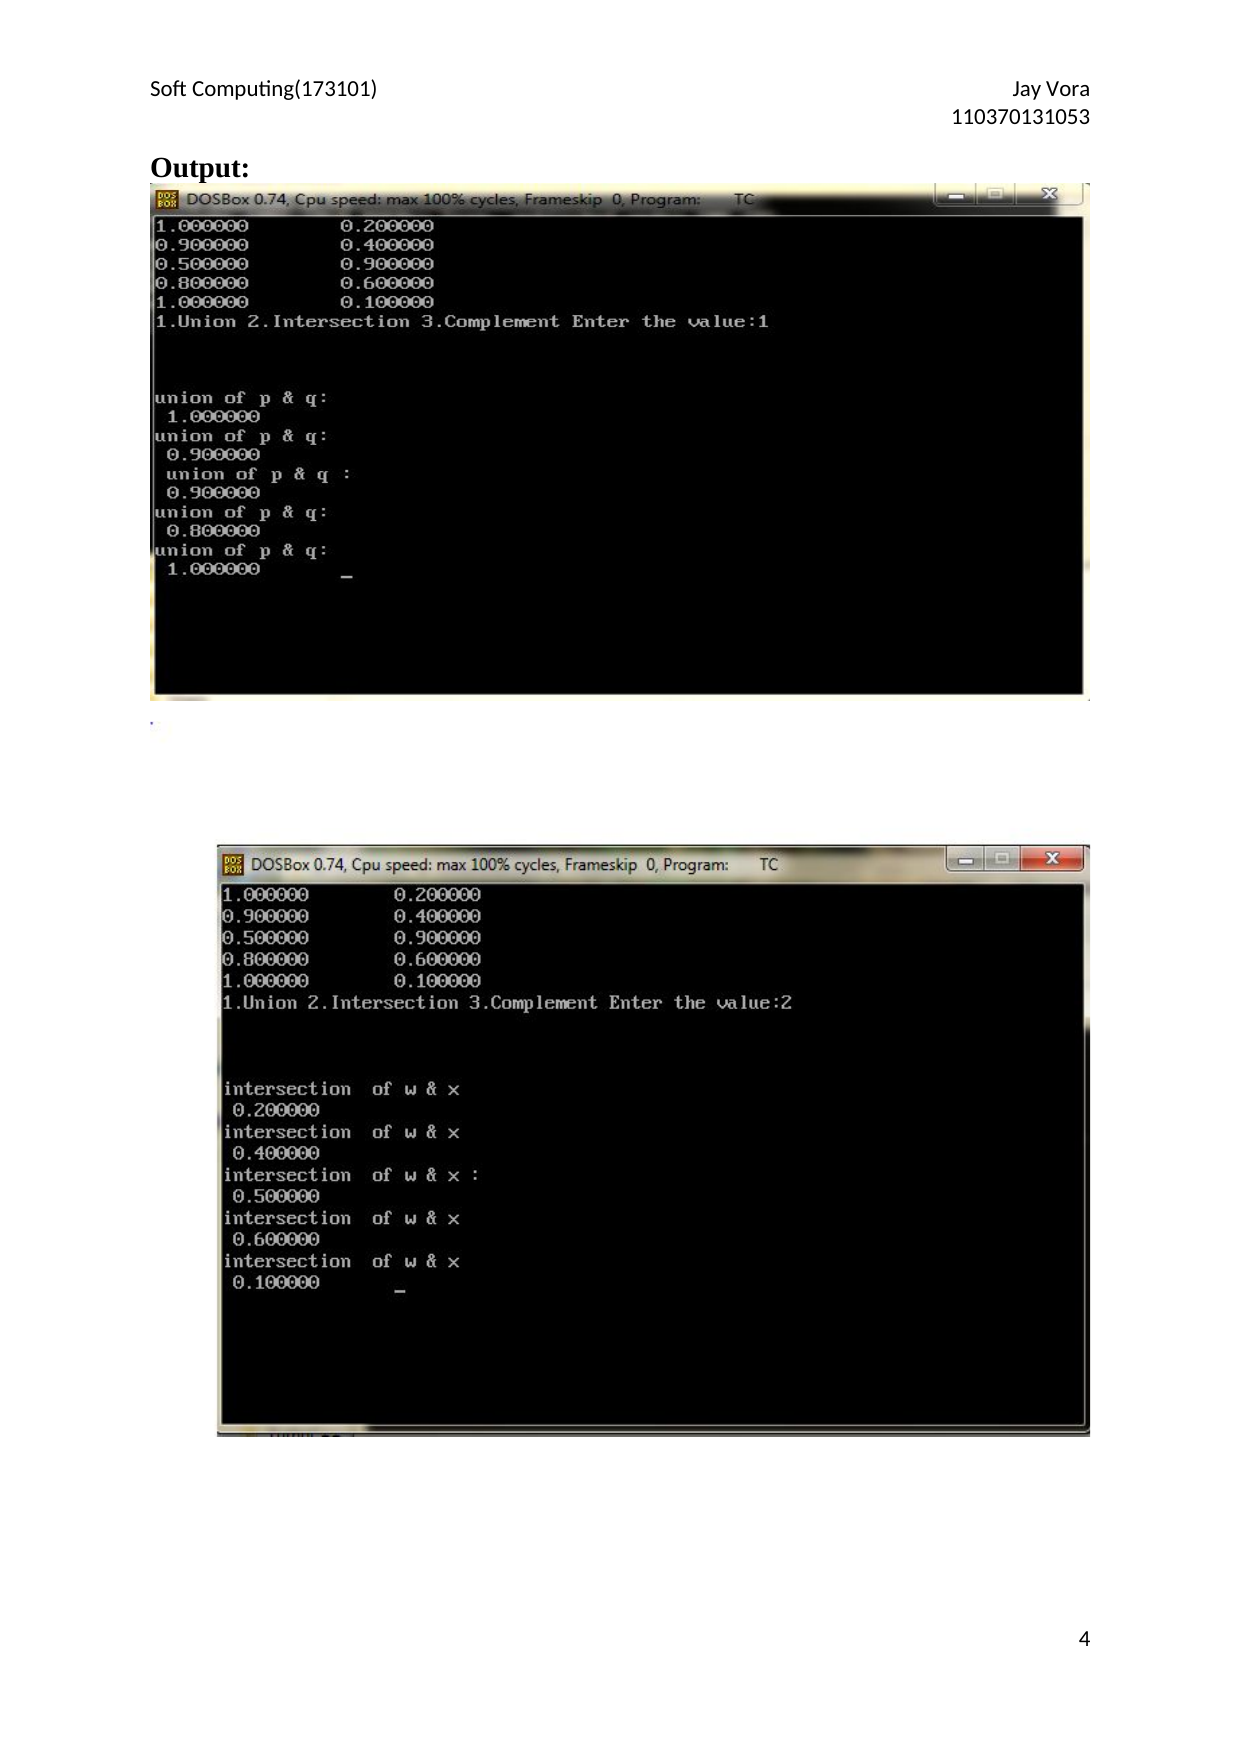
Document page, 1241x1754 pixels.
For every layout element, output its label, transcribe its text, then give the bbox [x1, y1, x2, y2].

text Output: [150, 150, 1090, 183]
picture [150, 721, 1091, 1437]
picture [150, 183, 1090, 701]
